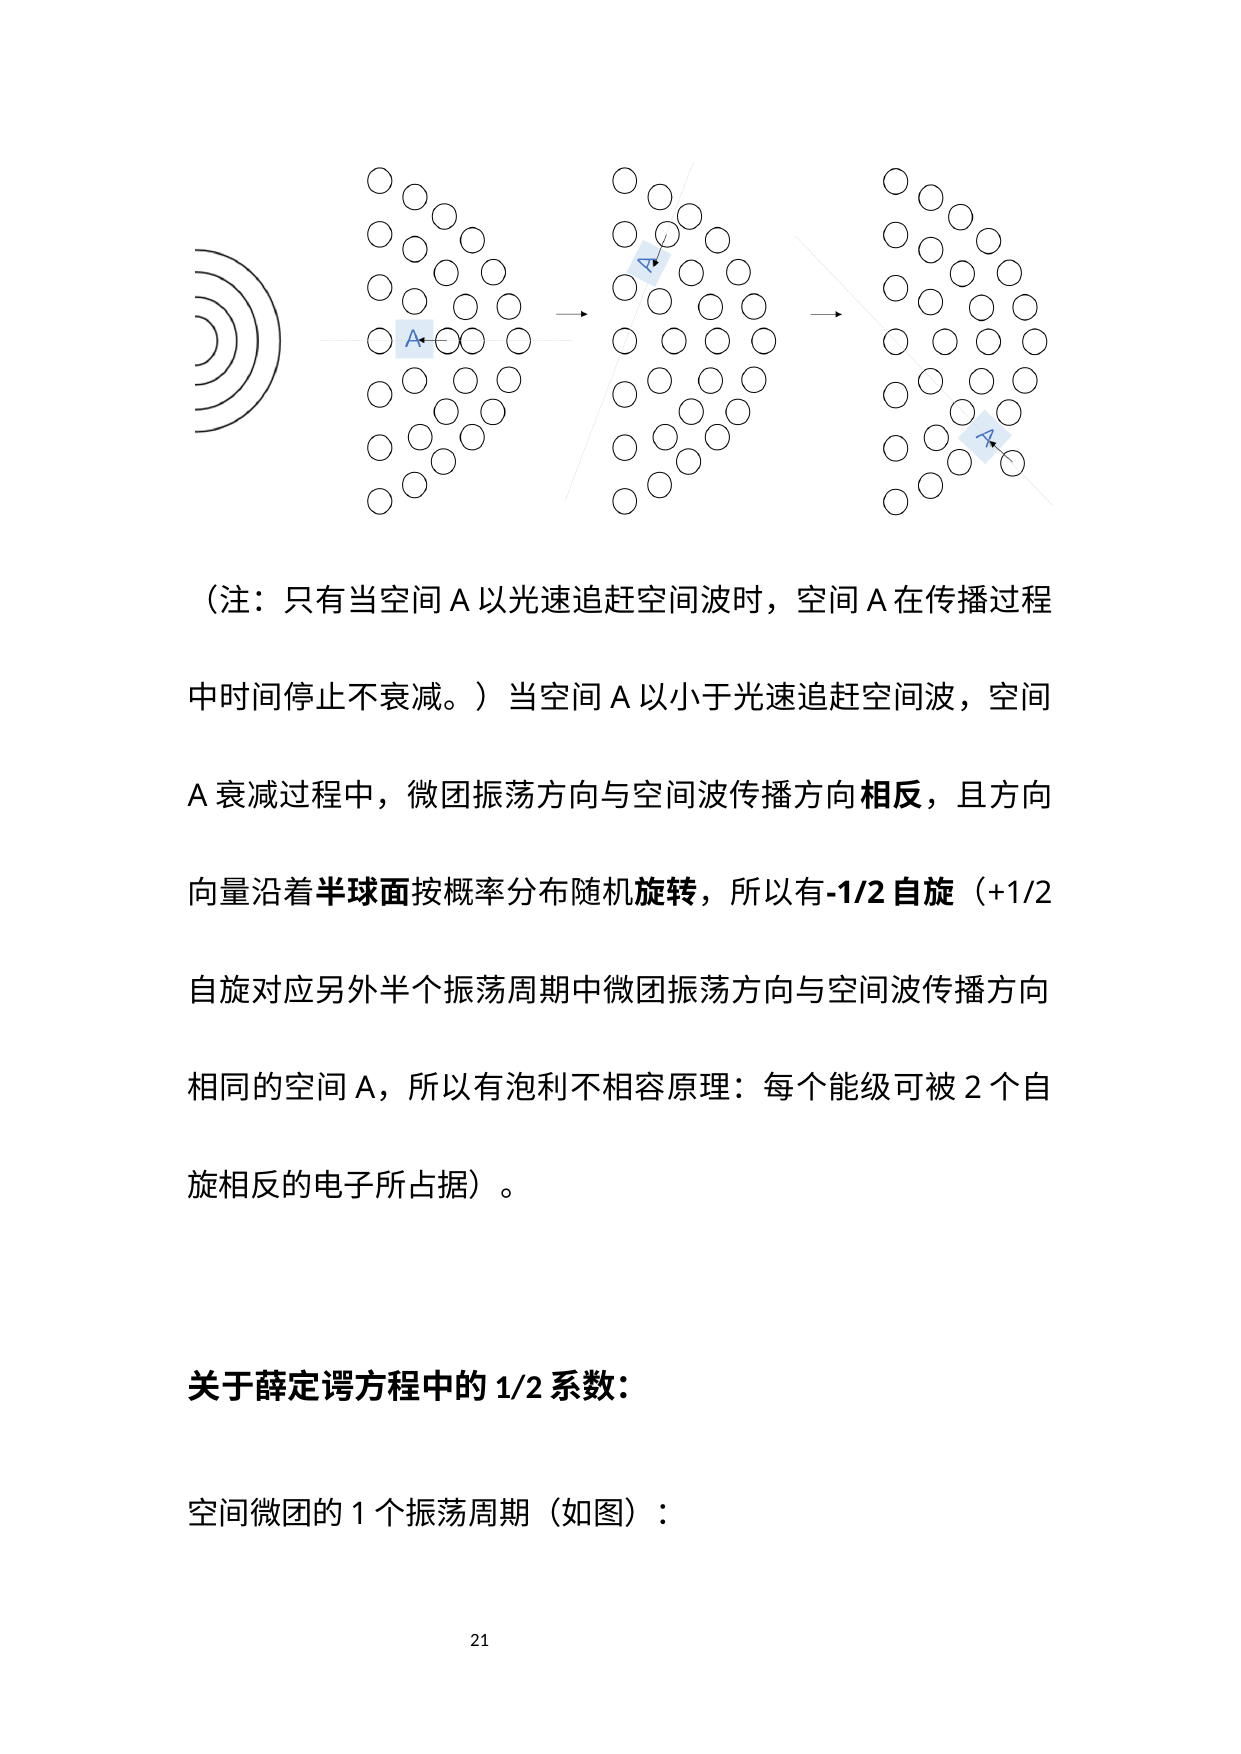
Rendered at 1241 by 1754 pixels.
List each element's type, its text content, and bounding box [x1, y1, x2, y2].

list （注：只有当空间A以光速追赶空间波时，空间A在传播过程中时间停止不衰减。）当空间A以小于光速追赶空间波，空间A衰减过程中，微团振荡方向与空间波传播方向相反，且方向向量沿着半球面按概率分布随机旋转，所以有-1/2自旋（+1/2自旋对应另外半个振荡周期中微团振荡方向与空间波传播方向相同的空间A，所以有泡利不相容原理：每个能级可被2个自旋相反的电子所占据）。 [187, 565, 1053, 1215]
picture [187, 162, 1052, 521]
list 空间微团的1个振荡周期（如图）： [187, 1478, 1053, 1543]
subtitle 关于薛定谔方程中的1/2系数： [187, 1351, 1053, 1416]
